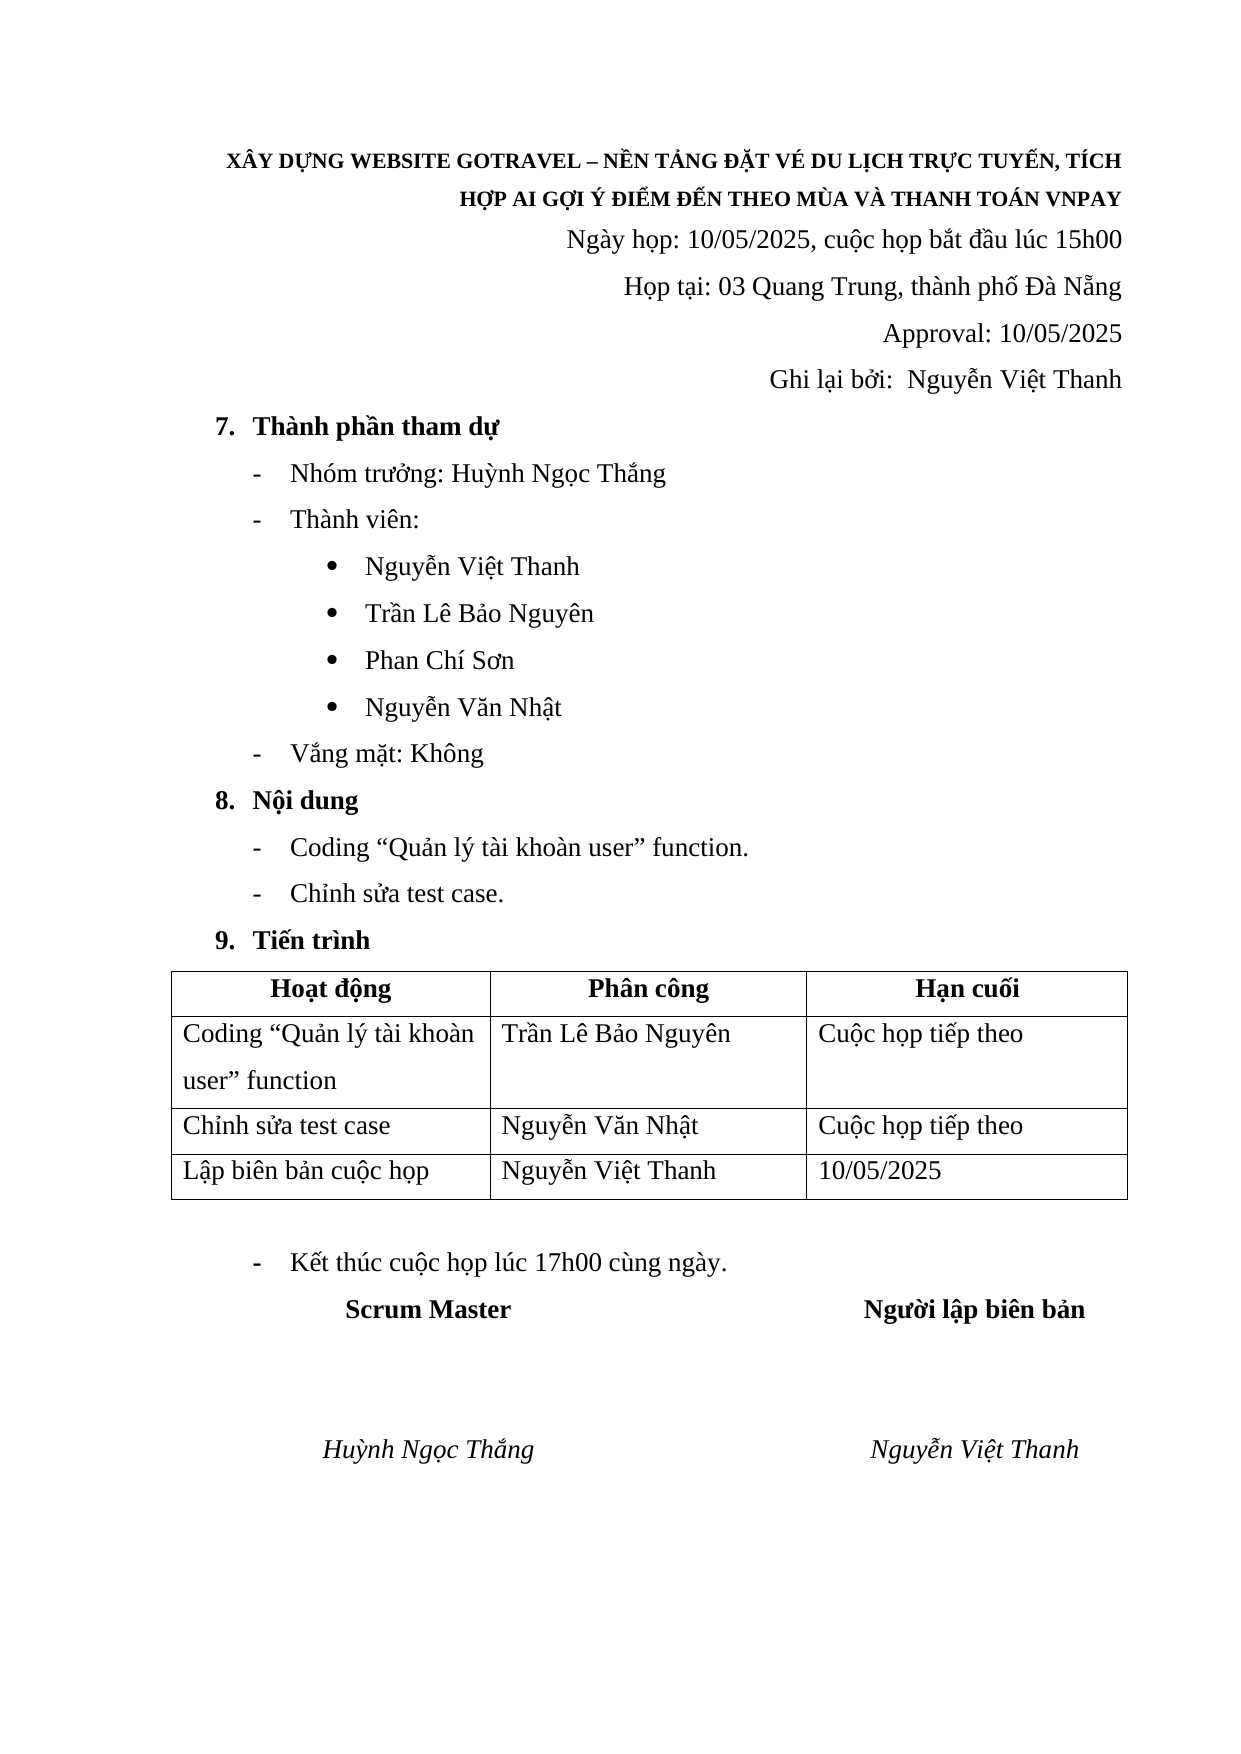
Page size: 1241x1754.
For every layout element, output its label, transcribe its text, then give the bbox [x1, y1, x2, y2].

list Scrum Master Người lập biên bản [290, 1293, 1122, 1324]
text Họp tại: 03 Quang Trung, thành phố Đà Nẵng [177, 270, 1122, 301]
list Nội dung [215, 784, 1122, 815]
table_header Phân công [491, 972, 806, 1016]
list Phan Chí Sơn [327, 644, 1122, 675]
table_cell Cuộc họp tiếp theo [807, 1109, 1127, 1153]
text Ghi lại bởi: Nguyễn Việt Thanh [177, 363, 1122, 394]
list Kết thúc cuộc họp lúc 17h00 cùng ngày. [252, 1246, 1122, 1278]
table_cell Nguyễn Văn Nhật [491, 1109, 806, 1153]
list Huỳnh Ngọc Thắng Nguyễn Việt Thanh [290, 1433, 1122, 1464]
table_cell Coding “Quản lý tài khoàn user” function [172, 1017, 490, 1108]
table_cell Nguyễn Việt Thanh [491, 1155, 806, 1199]
table_cell Trần Lê Bảo Nguyên [491, 1017, 806, 1108]
list Nguyễn Việt Thanh [327, 550, 1122, 581]
table_cell Cuộc họp tiếp theo [807, 1017, 1127, 1108]
list Nguyễn Văn Nhật [327, 691, 1122, 722]
table_cell Lập biên bản cuộc họp [172, 1155, 490, 1199]
list Thành viên: [252, 503, 1122, 534]
table_cell 10/05/2025 [807, 1155, 1127, 1199]
table_header Hạn cuối [807, 972, 1127, 1016]
list Thành phần tham dự [215, 410, 1122, 441]
table_cell Chỉnh sửa test case [172, 1109, 490, 1153]
list Tiến trình [215, 924, 1122, 955]
list Coding “Quản lý tài khoàn user” function. [252, 831, 1122, 862]
list Vắng mặt: Không [252, 737, 1122, 769]
table_header Hoạt động [172, 972, 490, 1016]
list Nhóm trưởng: Huỳnh Ngọc Thắng [252, 457, 1122, 488]
text Ngày họp: 10/05/2025, cuộc họp bắt đầu lúc 15h00 [177, 223, 1122, 254]
text Approval: 10/05/2025 [177, 317, 1122, 348]
text XÂY DỰNG WEBSITE GOTRAVEL – NỀN TẢNG ĐẶT VÉ DU LỊCH TRỰC TUYẾN, TÍCH HỢP AI GỢI Ý ĐIỂM ĐẾN THEO MÙA VÀ THANH TOÁN VNPAY [177, 148, 1122, 211]
list Chỉnh sửa test case. [252, 877, 1122, 909]
list Trần Lê Bảo Nguyên [327, 597, 1122, 628]
